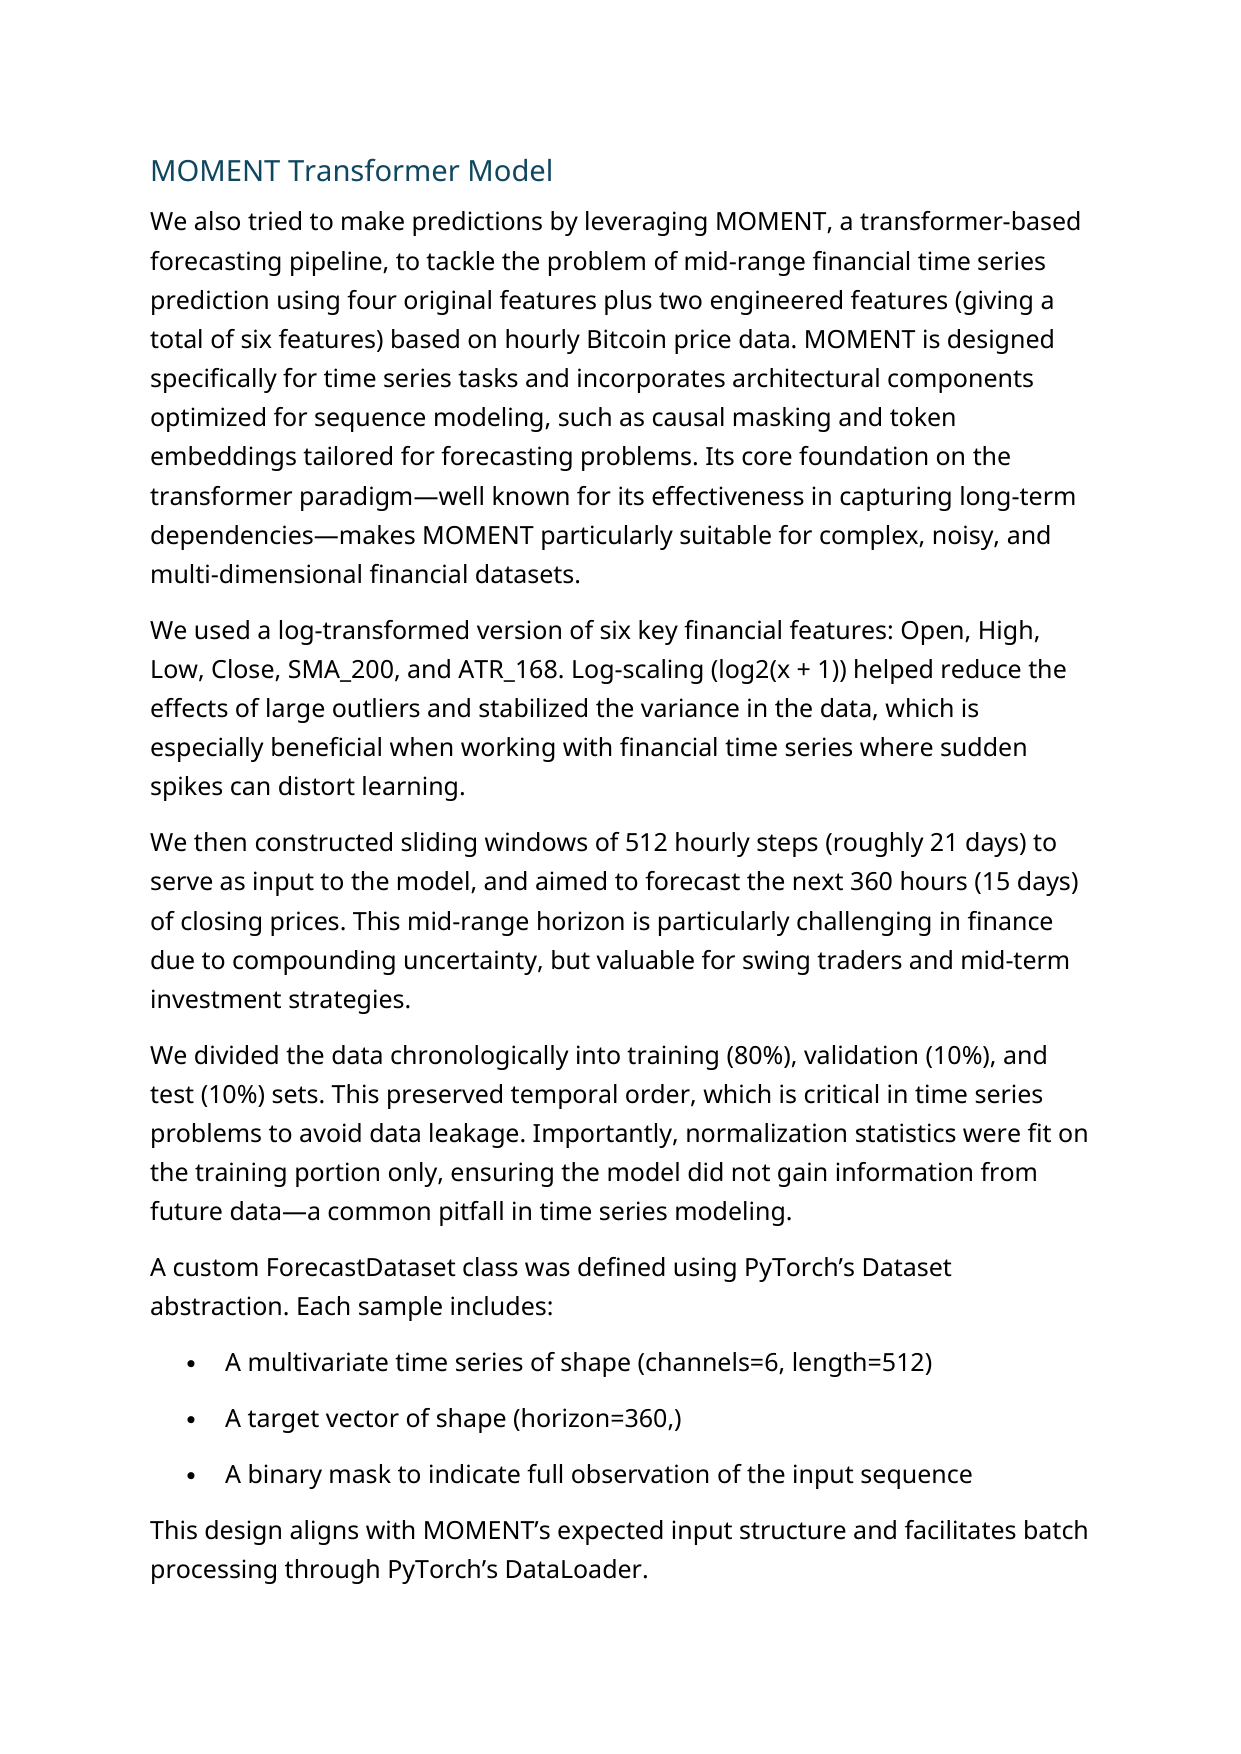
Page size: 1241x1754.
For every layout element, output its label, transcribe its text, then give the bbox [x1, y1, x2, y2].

text We used a log-transformed version of six key financial features: Open, High, Low, Close, SMA_200, and ATR_168. Log-scaling (log2(x + 1)) helped reduce the effects of large outliers and stabilized the variance in the data, which is especially beneficial when working with financial time series where sudden spikes can distort learning. [150, 612, 1090, 803]
text We divided the data chronologically into training (80%), validation (10%), and test (10%) sets. This preserved temporal order, which is critical in time series problems to avoid data leakage. Importantly, normalization statistics were fit on the training portion only, ensuring the model did not gain information from future data—a common pitfall in time series modeling. [150, 1037, 1090, 1228]
text This design aligns with MOMENT’s expected input structure and facilitates batch processing through PyTorch’s DataLoader. [150, 1512, 1090, 1586]
list A multivariate time series of shape (channels=6, length=512) [187, 1345, 1090, 1379]
list A target vector of shape (horizon=360,) [187, 1401, 1090, 1435]
text We then constructed sliding windows of 512 hourly steps (roughly 21 days) to serve as input to the model, and aimed to forecast the next 360 hours (15 days) of closing prices. This mid-range horizon is particularly challenging in finance due to compounding uncertainty, but valuable for swing traders and mid-term investment strategies. [150, 825, 1090, 1016]
list A binary mask to indicate full observation of the input sequence [187, 1456, 1090, 1491]
text A custom ForecastDataset class was defined using PyTorch’s Dataset abstraction. Each sample includes: [150, 1250, 1090, 1323]
text We also tried to make predictions by leveraging MOMENT, a transformer-based forecasting pipeline, to tackle the problem of mid-range financial time series prediction using four original features plus two engineered features (giving a total of six features) based on hourly Bitcoin price data. MOMENT is designed specifically for time series tasks and incorporates architectural components optimized for sequence modeling, such as causal masking and token embeddings tailored for forecasting problems. Its core foundation on the transformer paradigm—well known for its effectiveness in capturing long-term dependencies—makes MOMENT particularly suitable for complex, noisy, and multi-dimensional financial datasets. [150, 204, 1090, 591]
subtitle MOMENT Transformer Model [150, 150, 1090, 190]
